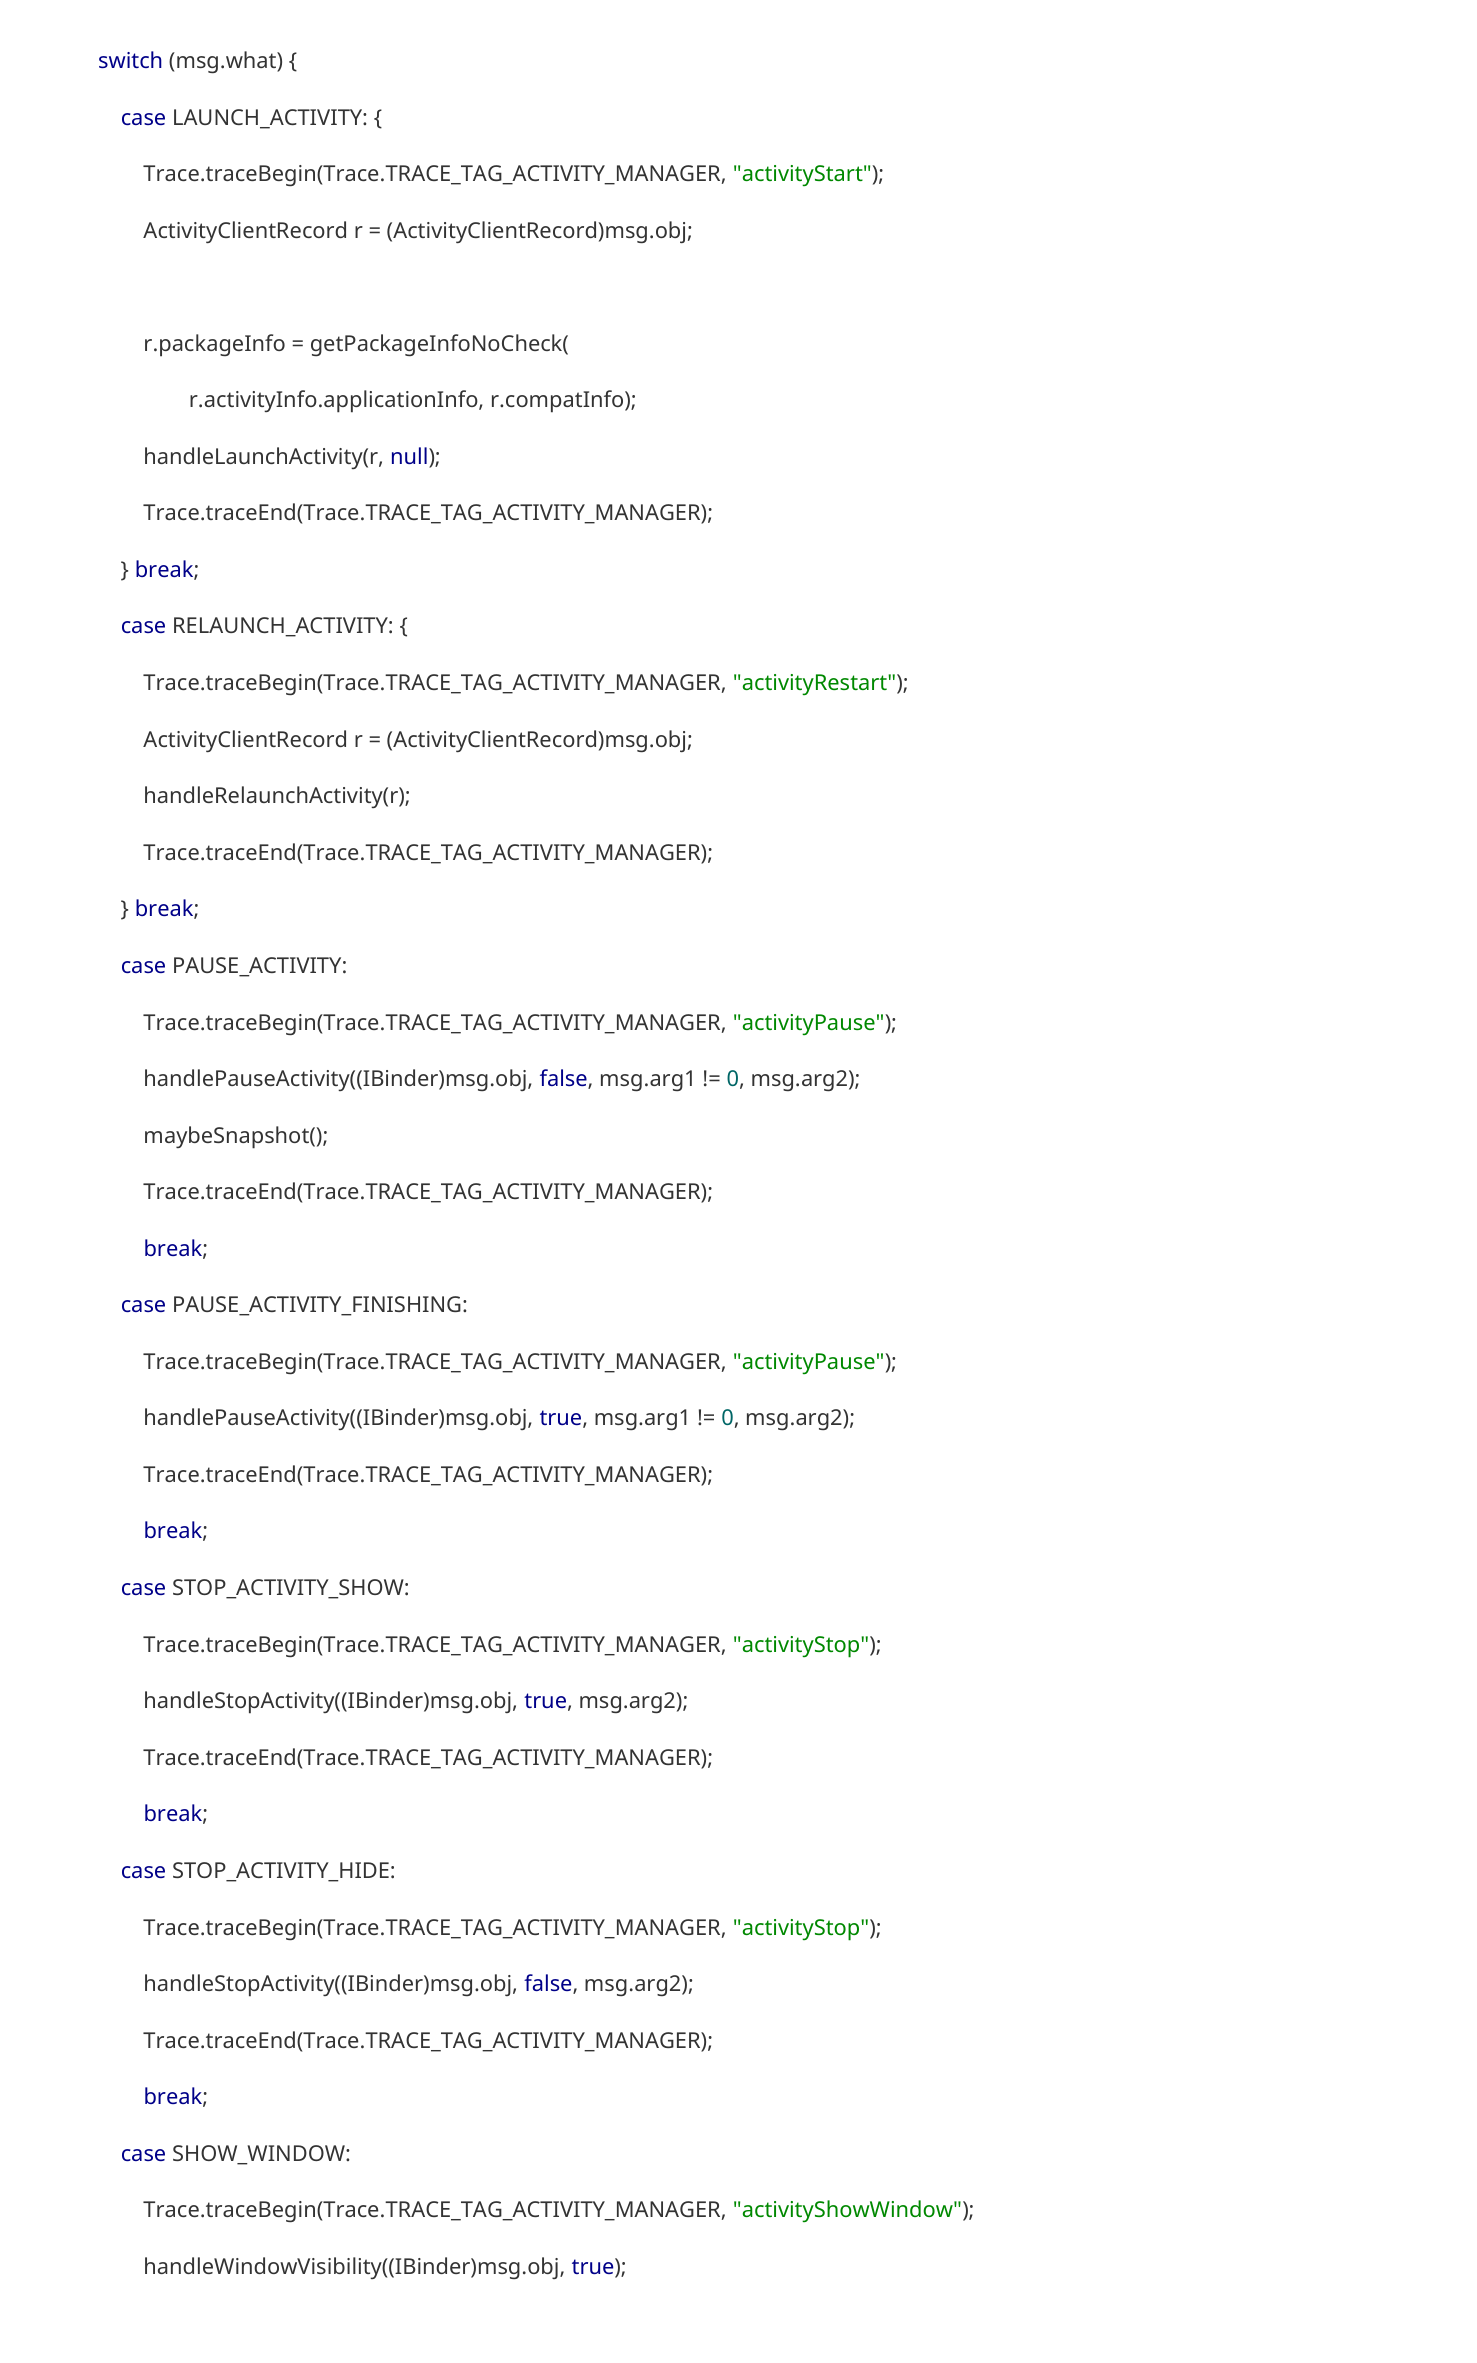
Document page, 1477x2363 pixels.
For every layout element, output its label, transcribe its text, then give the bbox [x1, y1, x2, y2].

text case PAUSE_ACTIVITY: [29, 948, 1447, 981]
text break; [29, 1514, 1447, 1547]
text handleLaunchActivity(r, null); [29, 439, 1447, 472]
text handlePauseActivity((IBinder)msg.obj, true, msg.arg1 != 0, msg.arg2); [29, 1401, 1447, 1433]
text } break; [29, 892, 1447, 924]
text handleWindowVisibility((IBinder)msg.obj, true); [29, 2249, 1447, 2282]
text Trace.traceEnd(Trace.TRACE_TAG_ACTIVITY_MANAGER); [29, 835, 1447, 868]
text Trace.traceBegin(Trace.TRACE_TAG_ACTIVITY_MANAGER, "activityShowWindow"); [29, 2193, 1447, 2225]
text handleRelaunchActivity(r); [29, 779, 1447, 811]
text Trace.traceEnd(Trace.TRACE_TAG_ACTIVITY_MANAGER); [29, 1175, 1447, 1207]
text Trace.traceEnd(Trace.TRACE_TAG_ACTIVITY_MANAGER); [29, 1740, 1447, 1773]
text Trace.traceBegin(Trace.TRACE_TAG_ACTIVITY_MANAGER, "activityPause"); [29, 1344, 1447, 1377]
text } break; [29, 553, 1447, 585]
text case SHOW_WINDOW: [29, 2136, 1447, 2169]
text case STOP_ACTIVITY_SHOW: [29, 1571, 1447, 1603]
text maybeSnapshot(); [29, 1118, 1447, 1151]
text handleStopActivity((IBinder)msg.obj, false, msg.arg2); [29, 1967, 1447, 1999]
text case RELAUNCH_ACTIVITY: { [29, 609, 1447, 642]
text Trace.traceBegin(Trace.TRACE_TAG_ACTIVITY_MANAGER, "activityStop"); [29, 1627, 1447, 1660]
text Trace.traceEnd(Trace.TRACE_TAG_ACTIVITY_MANAGER); [29, 1458, 1447, 1490]
text Trace.traceBegin(Trace.TRACE_TAG_ACTIVITY_MANAGER, "activityRestart"); [29, 666, 1447, 698]
text handlePauseActivity((IBinder)msg.obj, false, msg.arg1 != 0, msg.arg2); [29, 1062, 1447, 1094]
text switch (msg.what) { [29, 43, 1447, 76]
text break; [29, 1231, 1447, 1264]
text handleStopActivity((IBinder)msg.obj, true, msg.arg2); [29, 1684, 1447, 1716]
text r.activityInfo.applicationInfo, r.compatInfo); [29, 383, 1447, 415]
text break; [29, 1797, 1447, 1829]
text ActivityClientRecord r = (ActivityClientRecord)msg.obj; [29, 722, 1447, 755]
text Trace.traceBegin(Trace.TRACE_TAG_ACTIVITY_MANAGER, "activityStart"); [29, 157, 1447, 189]
text case LAUNCH_ACTIVITY: { [29, 100, 1447, 133]
text break; [29, 2080, 1447, 2112]
text ActivityClientRecord r = (ActivityClientRecord)msg.obj; [29, 213, 1447, 246]
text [29, 2023, 1447, 2056]
text case PAUSE_ACTIVITY_FINISHING: [29, 1288, 1447, 1320]
text Trace.traceBegin(Trace.TRACE_TAG_ACTIVITY_MANAGER, "activityStop"); [29, 1910, 1447, 1943]
text case STOP_ACTIVITY_HIDE: [29, 1853, 1447, 1886]
text Trace.traceEnd(Trace.TRACE_TAG_ACTIVITY_MANAGER); [29, 496, 1447, 528]
text Trace.traceBegin(Trace.TRACE_TAG_ACTIVITY_MANAGER, "activityPause"); [29, 1005, 1447, 1038]
text r.packageInfo = getPackageInfoNoCheck( [29, 326, 1447, 359]
